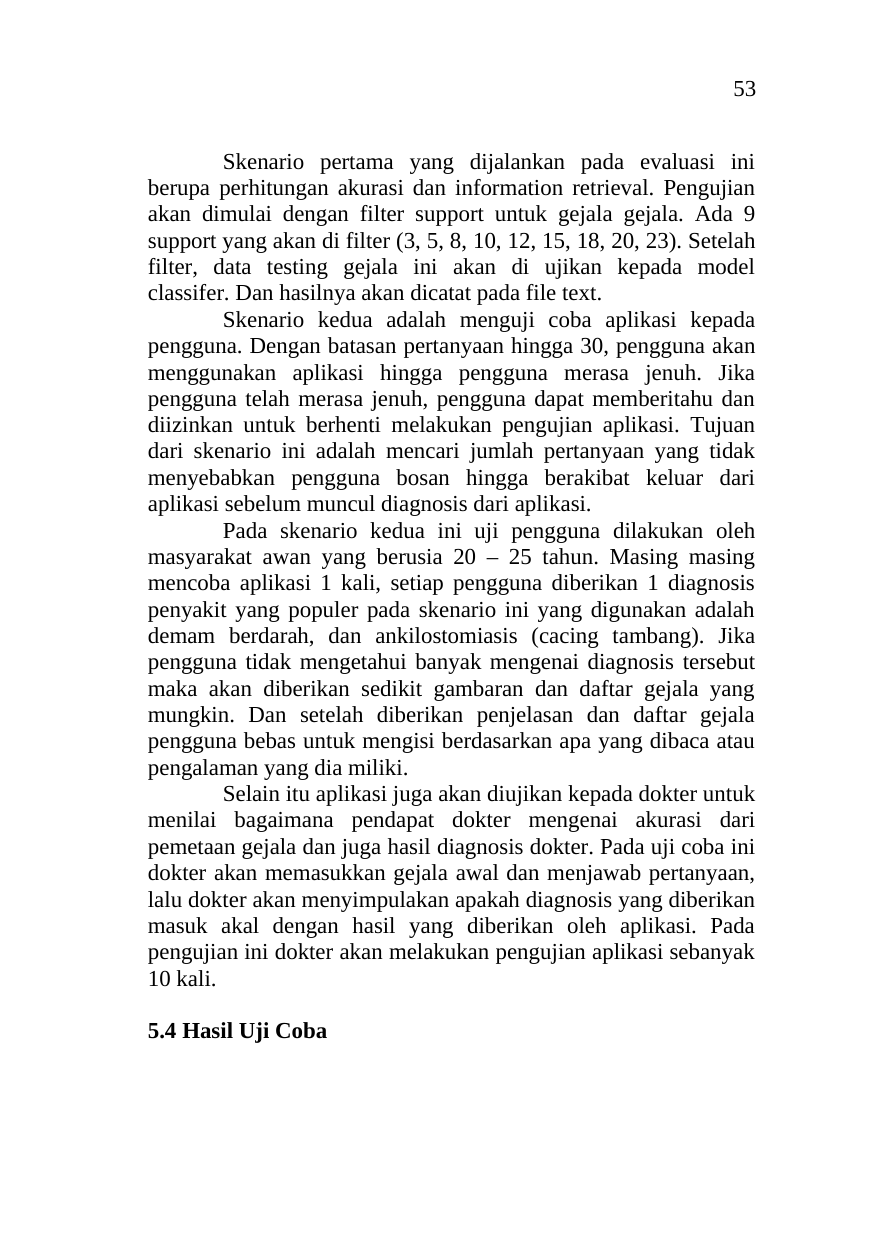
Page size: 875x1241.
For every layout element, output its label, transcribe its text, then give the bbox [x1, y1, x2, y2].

text Selain itu aplikasi juga akan diujikan kepada dokter untuk menilai bagaimana pendapat dokter mengenai akurasi dari pemetaan gejala dan juga hasil diagnosis dokter. Pada uji coba ini dokter akan memasukkan gejala awal dan menjawab pertanyaan, lalu dokter akan menyimpulakan apakah diagnosis yang diberikan masuk akal dengan hasil yang diberikan oleh aplikasi. Pada pengujian ini dokter akan melakukan pengujian aplikasi sebanyak 10 kali. [148, 780, 756, 991]
text Skenario pertama yang dijalankan pada evaluasi ini berupa perhitungan akurasi dan information retrieval. Pengujian akan dimulai dengan filter support untuk gejala gejala. Ada 9 support yang akan di filter (3, 5, 8, 10, 12, 15, 18, 20, 23). Setelah filter, data testing gejala ini akan di ujikan kepada model classifer. Dan hasilnya akan dicatat pada file text. [148, 148, 756, 306]
text Skenario kedua adalah menguji coba aplikasi kepada pengguna. Dengan batasan pertanyaan hingga 30, pengguna akan menggunakan aplikasi hingga pengguna merasa jenuh. Jika pengguna telah merasa jenuh, pengguna dapat memberitahu dan diizinkan untuk berhenti melakukan pengujian aplikasi. Tujuan dari skenario ini adalah mencari jumlah pertanyaan yang tidak menyebabkan pengguna bosan hingga berakibat keluar dari aplikasi sebelum muncul diagnosis dari aplikasi. [148, 306, 756, 517]
text Pada skenario kedua ini uji pengguna dilakukan oleh masyarakat awan yang berusia 20 – 25 tahun. Masing masing mencoba aplikasi 1 kali, setiap pengguna diberikan 1 diagnosis penyakit yang populer pada skenario ini yang digunakan adalah demam berdarah, dan ankilostomiasis (cacing tambang). Jika pengguna tidak mengetahui banyak mengenai diagnosis tersebut maka akan diberikan sedikit gambaran dan daftar gejala yang mungkin. Dan setelah diberikan penjelasan dan daftar gejala pengguna bebas untuk mengisi berdasarkan apa yang dibaca atau pengalaman yang dia miliki. [148, 517, 756, 780]
subtitle Hasil Uji Coba [148, 1017, 756, 1044]
